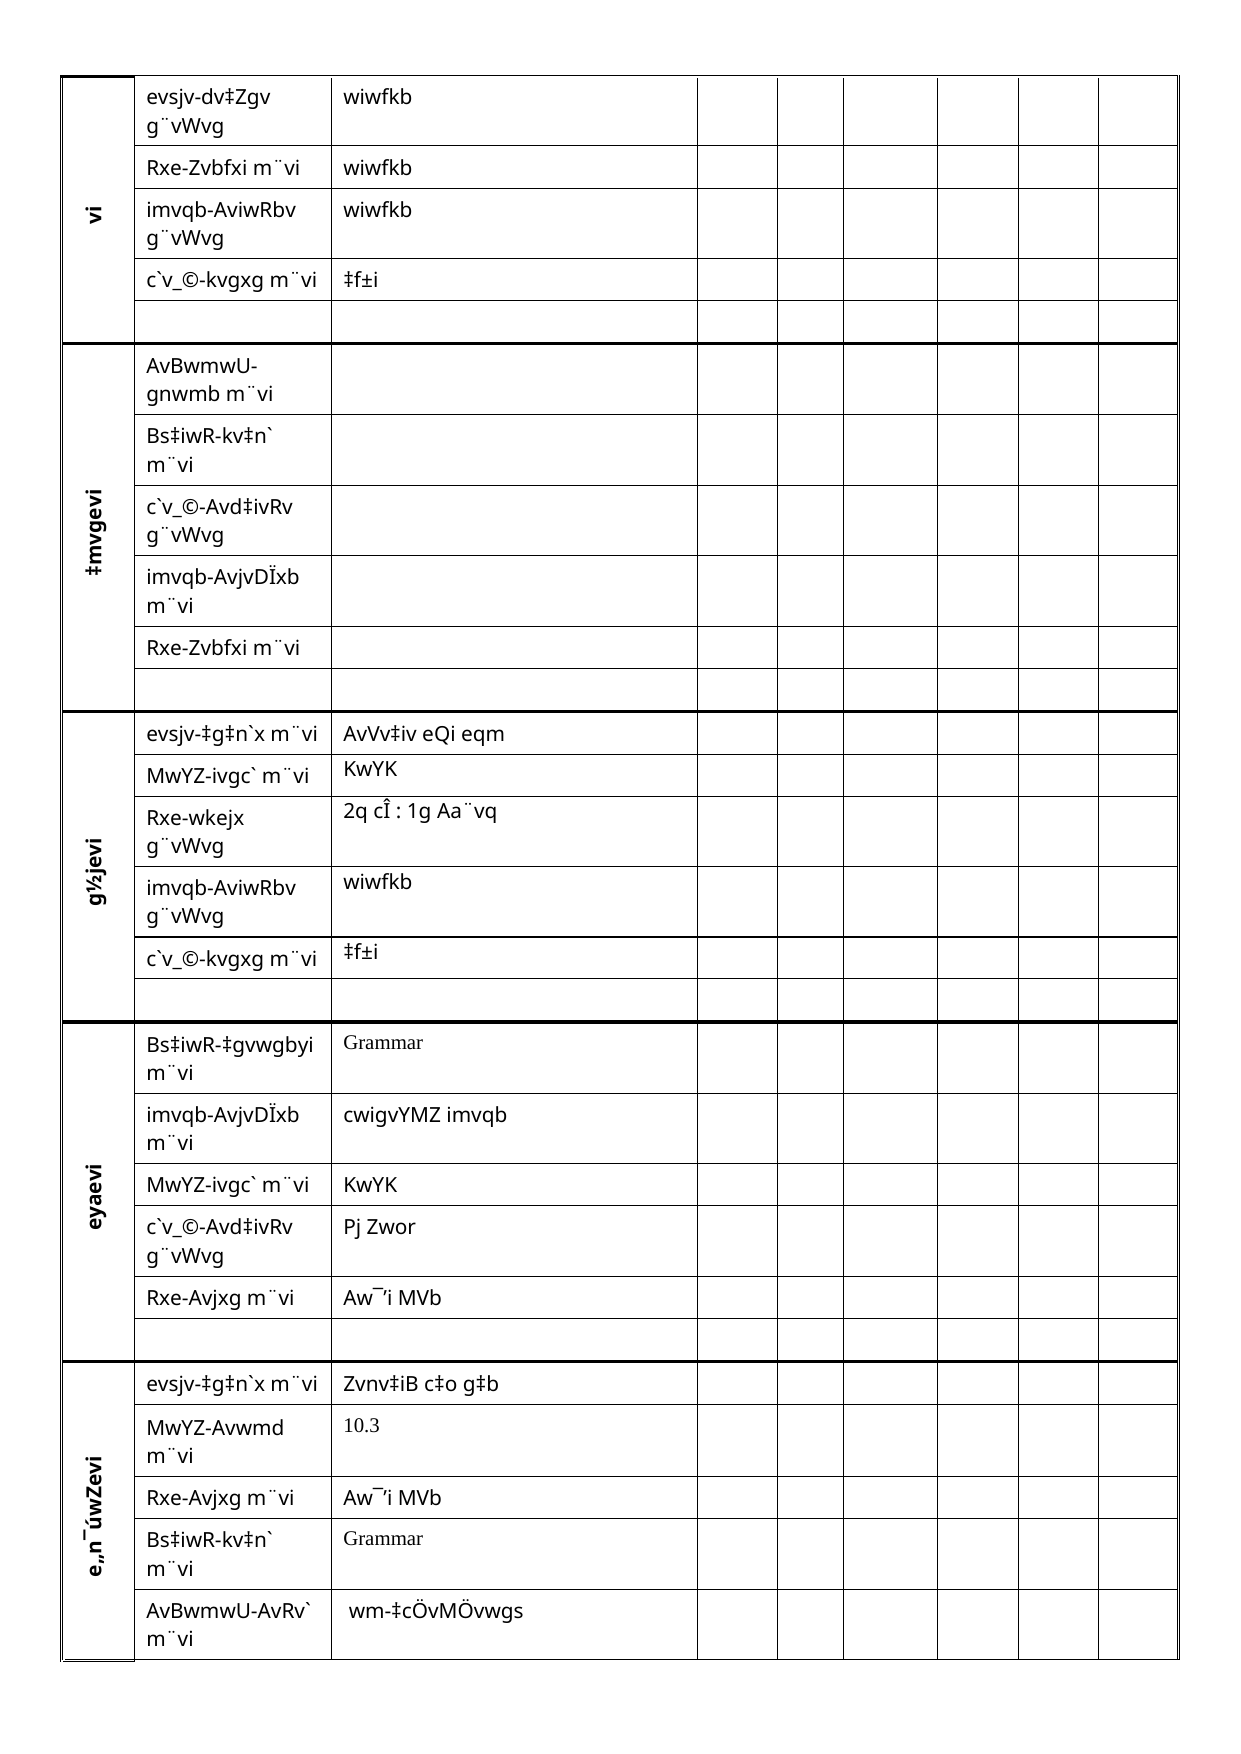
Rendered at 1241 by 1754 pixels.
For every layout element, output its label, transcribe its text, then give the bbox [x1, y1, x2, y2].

table_cell Zvnv‡iB c‡o g‡b [332, 1363, 697, 1404]
table_cell [938, 867, 1018, 936]
table_cell [938, 345, 1018, 414]
table_cell [778, 1519, 843, 1588]
table_cell [778, 1164, 843, 1205]
table_cell [1099, 415, 1177, 485]
table_cell imvqb-AviwRbv g¨vWvg [135, 867, 331, 936]
table_cell [844, 1477, 937, 1518]
table_cell e„n¯úwZevi [63, 1363, 134, 1659]
table_cell [135, 1319, 331, 1359]
table_cell [1099, 301, 1177, 342]
table_cell [1099, 1277, 1177, 1318]
table_cell [1019, 669, 1098, 709]
table_cell [1099, 486, 1177, 555]
table_cell [778, 1363, 843, 1404]
table_cell g½jevi [63, 713, 134, 1020]
table_cell [698, 669, 777, 709]
table_cell [698, 301, 777, 342]
table_cell [778, 1405, 843, 1476]
table_cell [135, 669, 331, 709]
table_cell c`v_©-kvgxg m¨vi [135, 259, 331, 300]
table_cell [332, 345, 697, 414]
table_cell [844, 713, 937, 753]
table_cell [844, 755, 937, 796]
table_cell Rxe-Zvbfxi m¨vi [135, 146, 331, 187]
table_cell [778, 1477, 843, 1518]
table_cell Rxe-Zvbfxi m¨vi [135, 627, 331, 667]
table_cell MwYZ-ivgc` m¨vi [135, 1164, 331, 1205]
table_cell [1019, 1277, 1098, 1318]
table_cell [332, 415, 697, 485]
table_cell [1019, 797, 1098, 866]
table_cell [844, 1094, 937, 1163]
table_cell [778, 669, 843, 709]
table_cell [1099, 713, 1177, 753]
table_cell [1099, 1363, 1177, 1404]
table_cell Grammar [332, 1024, 697, 1093]
table_cell [1099, 1094, 1177, 1163]
table_cell [1099, 1590, 1177, 1659]
table_cell [938, 713, 1018, 753]
table_cell [1099, 556, 1177, 626]
table_cell [778, 1024, 843, 1093]
table_cell [1099, 1519, 1177, 1588]
table_cell [1019, 259, 1098, 300]
table_cell [698, 345, 777, 414]
table_cell [698, 1277, 777, 1318]
table_cell [698, 627, 777, 667]
table_cell [135, 301, 331, 342]
table_cell [1019, 345, 1098, 414]
table_cell [938, 1363, 1018, 1404]
table_cell [778, 755, 843, 796]
table_cell MwYZ-ivgc` m¨vi [135, 755, 331, 796]
table_cell [844, 486, 937, 555]
table_cell [698, 1094, 777, 1163]
table_cell [332, 1319, 697, 1359]
table_cell [844, 259, 937, 300]
table_cell [844, 979, 937, 1020]
table_cell [844, 146, 937, 187]
table_cell [698, 938, 777, 978]
table_cell evsjv-‡g‡n`x m¨vi [135, 1363, 331, 1404]
table_cell [1019, 1477, 1098, 1518]
table_cell [1099, 345, 1177, 414]
table_cell Bs‡iwR-kv‡n` m¨vi [135, 415, 331, 485]
table_cell 10.3 [332, 1405, 697, 1476]
table_cell cwigvYMZ imvqb [332, 1094, 697, 1163]
table_cell [1099, 1164, 1177, 1205]
table_cell [332, 556, 697, 626]
table_cell [1019, 1405, 1098, 1476]
table_cell [938, 486, 1018, 555]
table_cell wm-‡cÖvMÖvwgs [332, 1590, 697, 1659]
table_cell [778, 627, 843, 667]
table_cell [1099, 1319, 1177, 1359]
table_cell imvqb-AvjvDÏxb m¨vi [135, 556, 331, 626]
table_cell [698, 1363, 777, 1404]
table_cell [698, 415, 777, 485]
table_cell imvqb-AviwRbv g¨vWvg [135, 189, 331, 258]
table_cell [698, 867, 777, 936]
table_cell MwYZ-Avwmd m¨vi [135, 1405, 331, 1476]
table_cell [1019, 1024, 1098, 1093]
table_cell [844, 1590, 937, 1659]
table_cell [938, 1206, 1018, 1276]
table_cell [698, 713, 777, 753]
table_cell [778, 415, 843, 485]
table_cell [1019, 755, 1098, 796]
table_cell [1019, 867, 1098, 936]
table_cell [778, 146, 843, 187]
table_cell Rxe-Avjxg m¨vi [135, 1277, 331, 1318]
table_cell [698, 556, 777, 626]
table_cell [1099, 1206, 1177, 1276]
table_cell [938, 1477, 1018, 1518]
table_cell [1099, 1405, 1177, 1476]
table_cell [778, 713, 843, 753]
table_cell [844, 797, 937, 866]
table_cell [778, 1319, 843, 1359]
table_cell [938, 755, 1018, 796]
table_cell [938, 1024, 1018, 1093]
table_cell wiwfkb [332, 867, 697, 936]
table_cell AvVv‡iv eQi eqm [332, 713, 697, 753]
table_cell [778, 76, 843, 145]
table_cell [698, 1519, 777, 1588]
table_cell [938, 1094, 1018, 1163]
table_cell [938, 556, 1018, 626]
table_cell [1099, 867, 1177, 936]
table_cell [1099, 938, 1177, 978]
table_cell [938, 415, 1018, 485]
table_cell [844, 301, 937, 342]
table_cell [698, 189, 777, 258]
table_cell [778, 486, 843, 555]
table_cell [778, 1590, 843, 1659]
table_cell [844, 1206, 937, 1276]
table_cell [778, 189, 843, 258]
table_cell [698, 1405, 777, 1476]
table_cell Rxe-Avjxg m¨vi [135, 1477, 331, 1518]
table_cell Bs‡iwR-‡gvwgbyi m¨vi [135, 1024, 331, 1093]
table_cell [778, 345, 843, 414]
table_cell AvBwmwU-gnwmb m¨vi [135, 345, 331, 414]
table_cell [1019, 556, 1098, 626]
table_cell [698, 146, 777, 187]
table_cell [1099, 979, 1177, 1020]
table_cell [1099, 627, 1177, 667]
table_cell [778, 301, 843, 342]
table_cell [844, 76, 938, 145]
table_cell [938, 301, 1018, 342]
table_cell evsjv-dv‡Zgv g¨vWvg [135, 76, 332, 145]
table_cell [938, 1164, 1018, 1205]
table_cell [778, 797, 843, 866]
table_cell [1019, 627, 1098, 667]
table_cell Pj Zwor [332, 1206, 697, 1276]
table_cell [1019, 301, 1098, 342]
table_cell [698, 259, 777, 300]
table_cell eyaevi [63, 1024, 134, 1359]
table_cell ‡f±i [332, 938, 697, 978]
table_cell [1099, 1024, 1177, 1093]
table_cell [1019, 1094, 1098, 1163]
table_cell [938, 146, 1018, 187]
table_cell [844, 627, 937, 667]
table_cell [938, 1277, 1018, 1318]
table_cell [1019, 189, 1098, 258]
table_cell [778, 979, 843, 1020]
table_cell [1098, 76, 1177, 145]
table_cell [698, 755, 777, 796]
table_cell [938, 797, 1018, 866]
table_cell [1019, 1519, 1098, 1588]
table_cell [698, 1206, 777, 1276]
table_cell KwYK [332, 755, 697, 796]
table_cell [1019, 979, 1098, 1020]
table_cell [938, 1319, 1018, 1359]
table_cell [844, 1319, 937, 1359]
table_cell [844, 938, 937, 978]
table_cell [938, 189, 1018, 258]
table_cell [778, 938, 843, 978]
table_cell [844, 1519, 937, 1588]
table_cell [844, 669, 937, 709]
table_cell Aw¯’i MVb [332, 1477, 697, 1518]
table_cell [938, 1405, 1018, 1476]
table_cell [1099, 1477, 1177, 1518]
table_cell [1019, 146, 1098, 187]
table_cell [698, 1590, 777, 1659]
table_cell [938, 669, 1018, 709]
table_cell [698, 797, 777, 866]
table_cell [778, 1277, 843, 1318]
table_cell [1019, 938, 1098, 978]
table_cell c`v_©-Avd‡ivRv g¨vWvg [135, 486, 331, 555]
table_cell Rxe-wkejx g¨vWvg [135, 797, 331, 866]
table_cell [1019, 1319, 1098, 1359]
table_cell [698, 1024, 777, 1093]
table_cell Grammar [332, 1519, 697, 1588]
table_cell [332, 979, 697, 1020]
table_cell [844, 189, 937, 258]
table_cell wiwfkb [332, 146, 697, 187]
table_cell [778, 867, 843, 936]
table_cell [1019, 1363, 1098, 1404]
table_cell [778, 259, 843, 300]
table_cell [844, 1164, 937, 1205]
table_cell [778, 556, 843, 626]
table_cell c`v_©-kvgxg m¨vi [135, 938, 331, 978]
table_cell [938, 76, 1018, 145]
table_cell [1099, 669, 1177, 709]
table_cell [332, 627, 697, 667]
table_cell [844, 556, 937, 626]
table_cell [1019, 486, 1098, 555]
table_cell [698, 486, 777, 555]
table_cell 2q cÎ : 1g Aa¨vq [332, 797, 697, 866]
table_cell [778, 1206, 843, 1276]
table_cell [844, 345, 937, 414]
table_cell evsjv-‡g‡n`x m¨vi [135, 713, 331, 753]
table_cell [938, 259, 1018, 300]
table_cell Aw¯’i MVb [332, 1277, 697, 1318]
table_cell [332, 486, 697, 555]
table_cell ‡mvgevi [63, 345, 134, 709]
table_cell c`v_©-Avd‡ivRv g¨vWvg [135, 1206, 331, 1276]
table_cell [1099, 146, 1177, 187]
table_cell wiwfkb [332, 76, 697, 145]
table_cell [332, 301, 697, 342]
table_cell wiwfkb [332, 189, 697, 258]
table_cell [844, 1363, 937, 1404]
table_cell imvqb-AvjvDÏxb m¨vi [135, 1094, 331, 1163]
table_cell [698, 1164, 777, 1205]
table_cell [1019, 1590, 1098, 1659]
table_cell [1018, 76, 1098, 145]
table_cell [1019, 713, 1098, 753]
table_cell [1019, 1164, 1098, 1205]
table_cell [135, 979, 331, 1020]
table_cell AvBwmwU-AvRv` m¨vi [135, 1590, 331, 1659]
table_cell [1099, 755, 1177, 796]
table_cell [697, 76, 777, 145]
table_cell [938, 979, 1018, 1020]
table_cell iweevi [63, 78, 134, 342]
table_cell [938, 627, 1018, 667]
table_cell [1099, 189, 1177, 258]
table_cell [938, 1590, 1018, 1659]
table_cell Bs‡iwR-kv‡n` m¨vi [135, 1519, 331, 1588]
table_cell [844, 1277, 937, 1318]
table_cell [698, 979, 777, 1020]
table_cell [332, 669, 697, 709]
table_cell [1099, 259, 1177, 300]
table_cell [938, 938, 1018, 978]
table_cell [844, 1024, 937, 1093]
table_cell [938, 1519, 1018, 1588]
table_cell [844, 1405, 937, 1476]
table_cell [778, 1094, 843, 1163]
table_cell [1019, 1206, 1098, 1276]
table_cell KwYK [332, 1164, 697, 1205]
table_cell ‡f±i [332, 259, 697, 300]
table_cell [844, 867, 937, 936]
table_cell [698, 1477, 777, 1518]
table_cell [1099, 797, 1177, 866]
table_cell [698, 1319, 777, 1359]
table_cell [844, 415, 937, 485]
table_cell [1019, 415, 1098, 485]
